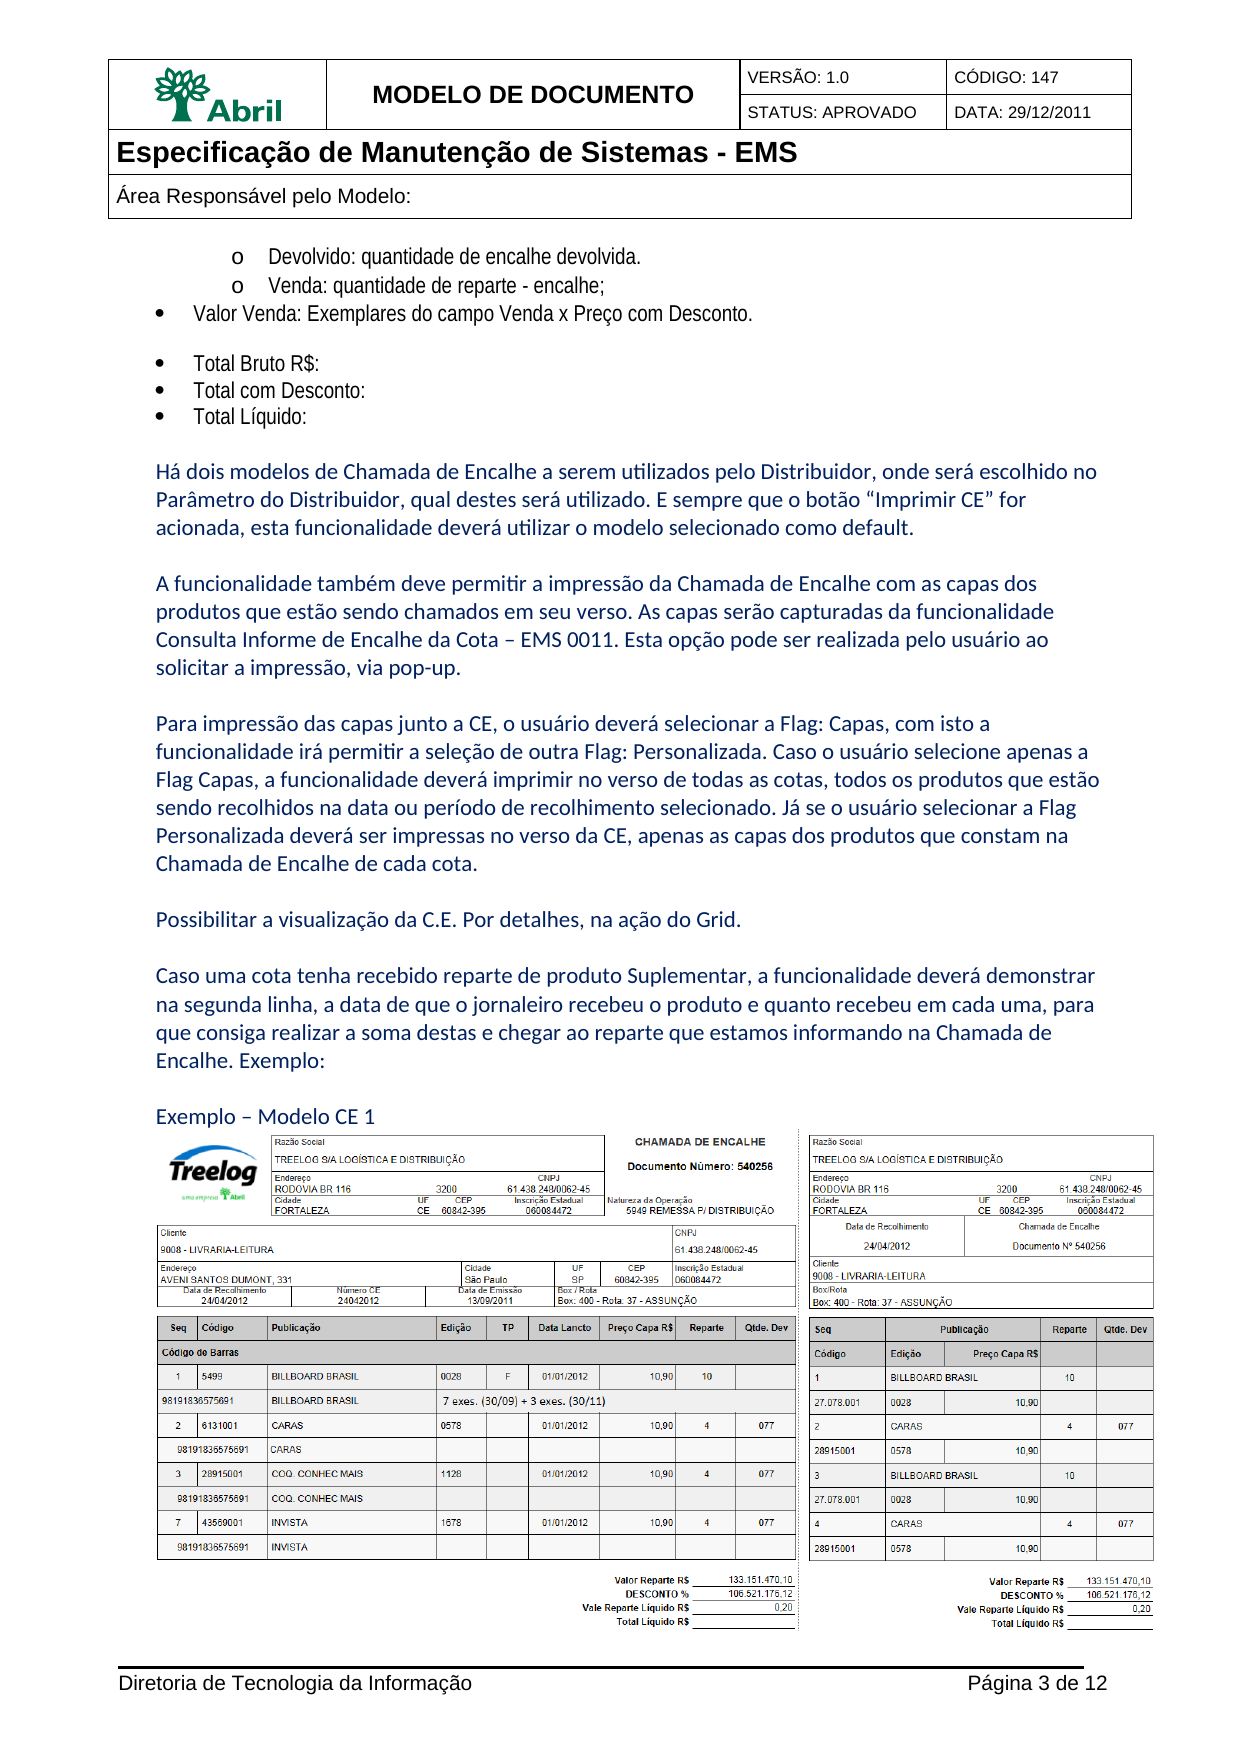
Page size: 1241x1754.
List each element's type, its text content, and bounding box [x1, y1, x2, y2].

list Total com Desconto: [156, 377, 1122, 403]
list Total Líquido: [156, 403, 1122, 429]
list Total Bruto R$: [156, 350, 1122, 377]
text Para impressão das capas junto a CE, o usuário deverá selecionar a Flag: Capas, com isto a funcionalidade irá permitir a seleção de outra Flag: Personalizada. Caso o usuário selecione apenas a Flag Capas, a funcionalidade deverá imprimir no verso de todas as cotas, todos os produtos que estão sendo recolhidos na data ou período de recolhimento selecionado. Já se o usuário selecionar a Flag Personalizada deverá ser impressas no verso da CE, apenas as capas dos produtos que constam na Chamada de Encalhe de cada cota. [156, 709, 1122, 878]
list Venda: quantidade de reparte - encalhe; [231, 272, 1122, 300]
text Exemplo – Modelo CE 1 [156, 1102, 1122, 1129]
picture [155, 1129, 1160, 1634]
text Caso uma cota tenha recebido reparte de produto Suplementar, a funcionalidade deverá demonstrar na segunda linha, a data de que o jornaleiro recebeu o produto e quanto recebeu em cada uma, para que consiga realizar a soma destas e chegar ao reparte que estamos informando na Chamada de Encalhe. Exemplo: [156, 962, 1122, 1074]
text Possibilitar a visualização da C.E. Por detalhes, na ação do Grid. [118, 906, 1122, 934]
list Devolvido: quantidade de encalhe devolvida. [231, 243, 1122, 272]
text A funcionalidade também deve permitir a impressão da Chamada de Encalhe com as capas dos produtos que estão sendo chamados em seu verso. As capas serão capturadas da funcionalidade Consulta Informe de Encalhe da Cota – EMS 0011. Esta opção pode ser realizada pelo usuário ao solicitar a impressão, via pop-up. [156, 569, 1122, 681]
list Valor Venda: Exemplares do campo Venda x Preço com Desconto. [156, 300, 1122, 326]
text Há dois modelos de Chamada de Encalhe a serem utilizados pelo Distribuidor, onde será escolhido no Parâmetro do Distribuidor, qual destes será utilizado. E sempre que o botão “Imprimir CE” for acionada, esta funcionalidade deverá utilizar o modelo selecionado como default. [156, 457, 1122, 541]
